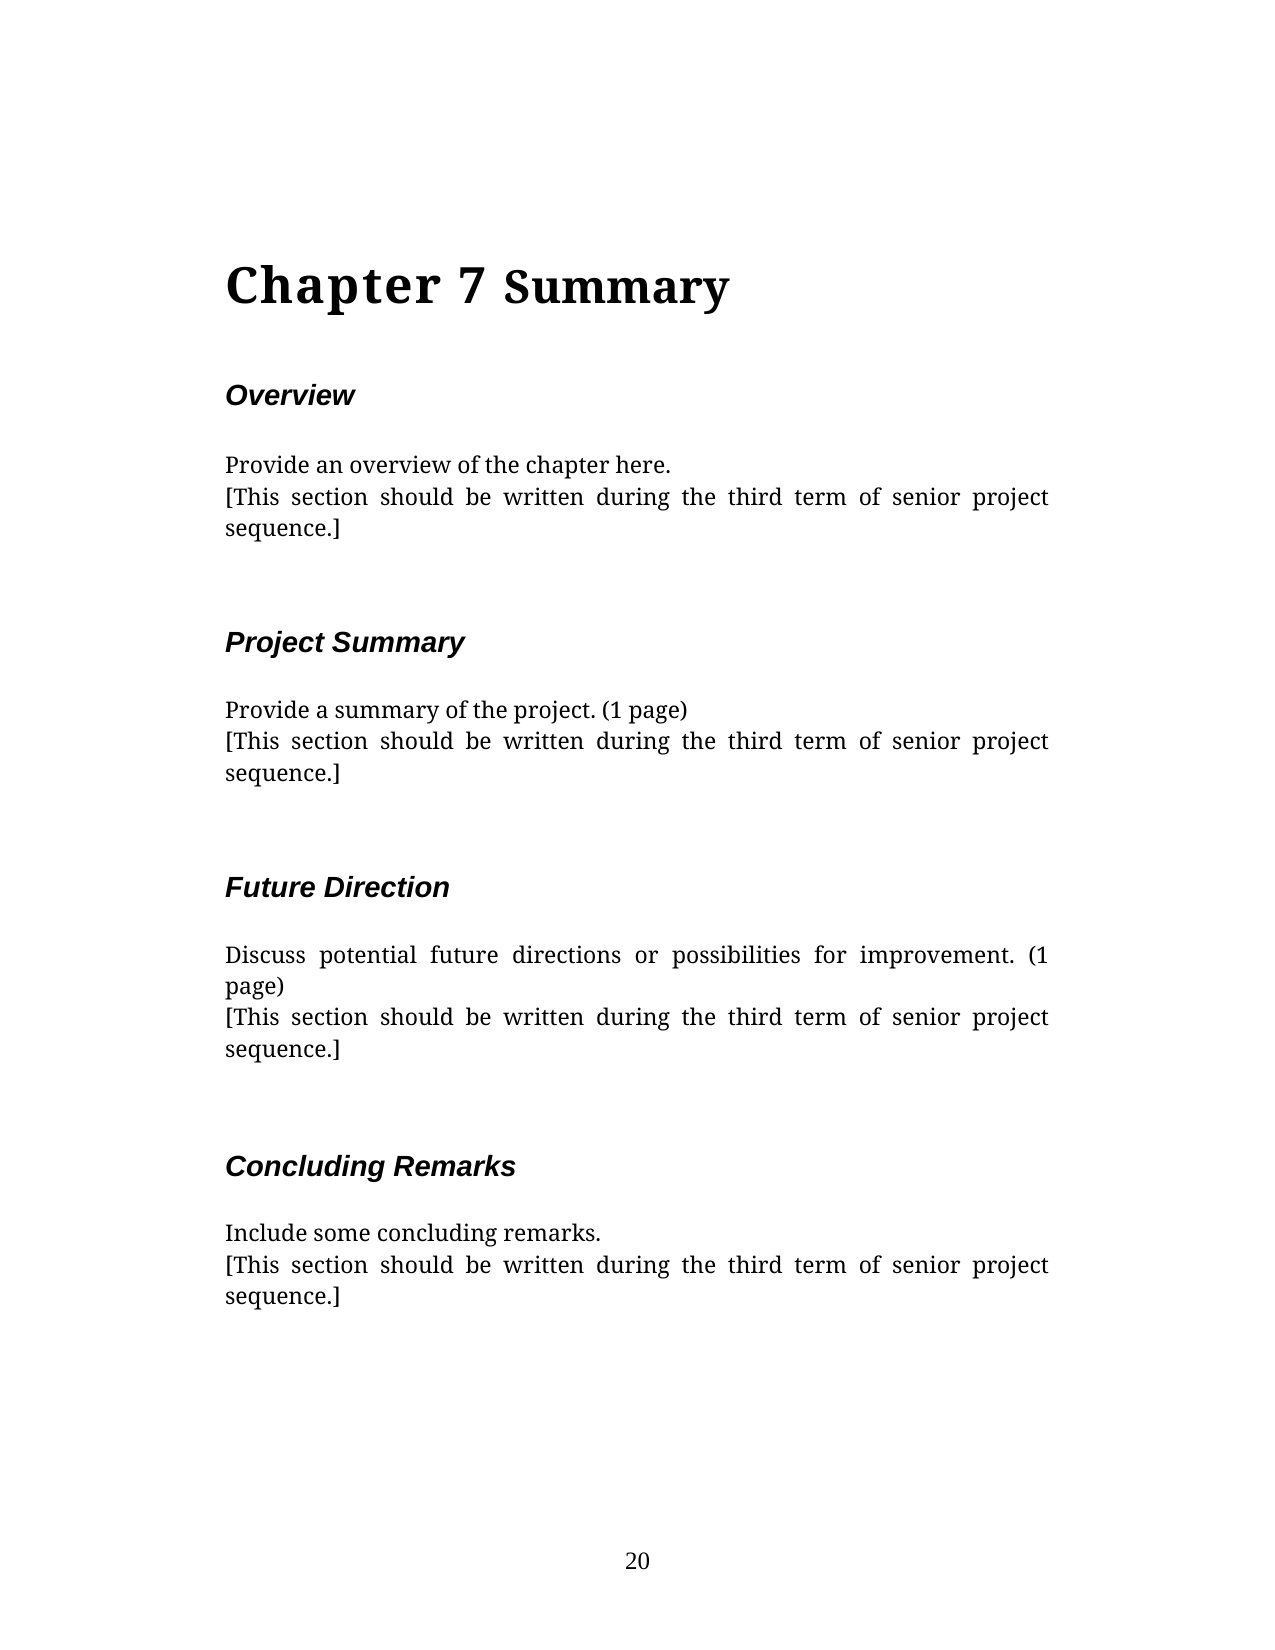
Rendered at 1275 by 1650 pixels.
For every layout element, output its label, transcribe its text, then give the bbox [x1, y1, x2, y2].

subtitle Summary [225, 250, 1050, 318]
subtitle Project Summary [225, 625, 1050, 659]
text Include some concluding remarks. [225, 1217, 1050, 1248]
subtitle Overview [225, 378, 1050, 412]
subtitle Future Direction [225, 870, 1050, 904]
text [This section should be written during the third term of senior project sequence.] [225, 480, 1050, 543]
text Provide an overview of the chapter here. [225, 449, 1050, 480]
text [This section should be written during the third term of senior project sequence.] [225, 1248, 1050, 1311]
subtitle Concluding Remarks [225, 1149, 1050, 1182]
text Discuss potential future directions or possibilities for improvement. (1 page) [225, 939, 1050, 1001]
text [This section should be written during the third term of senior project sequence.] [225, 1001, 1050, 1064]
text Provide a summary of the project. (1 page) [225, 694, 1050, 725]
text [This section should be written during the third term of senior project sequence.] [225, 725, 1050, 788]
